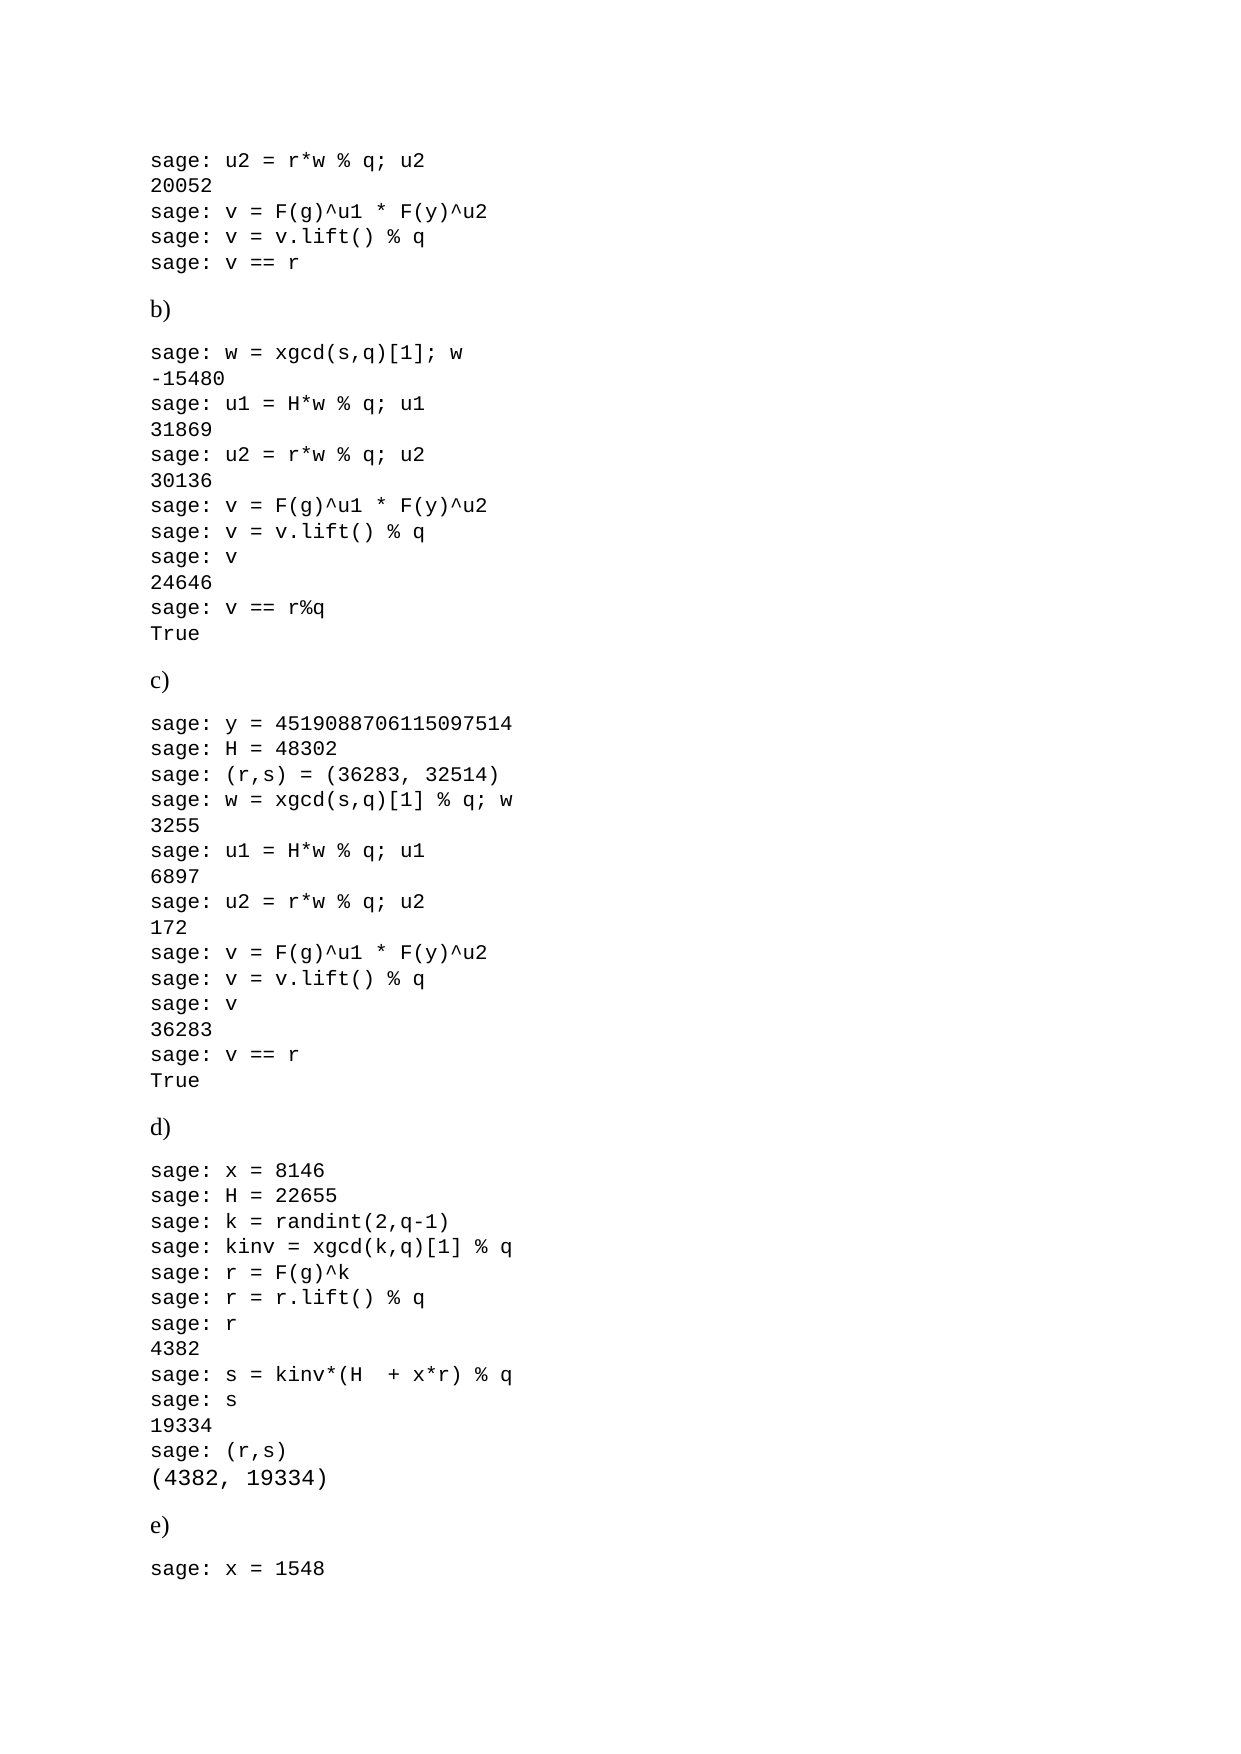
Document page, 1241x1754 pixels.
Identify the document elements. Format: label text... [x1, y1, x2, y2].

text sage: s = kinv*(H + x*r) % q [150, 1364, 1090, 1388]
text e) [150, 1511, 1090, 1539]
text 3255 [150, 815, 1090, 838]
text sage: r = r.lift() % q [150, 1287, 1090, 1311]
text sage: u2 = r*w % q; u2 [150, 444, 1090, 468]
text sage: u1 = H*w % q; u1 [150, 393, 1090, 417]
text 24646 [150, 572, 1090, 595]
text sage: v = F(g)^u1 * F(y)^u2 [150, 201, 1090, 225]
text sage: k = randint(2,q-1) [150, 1211, 1090, 1234]
text sage: (r,s) [150, 1441, 1090, 1464]
text sage: u1 = H*w % q; u1 [150, 840, 1090, 864]
text sage: H = 22655 [150, 1185, 1090, 1209]
text True [150, 1070, 1090, 1093]
text 19334 [150, 1415, 1090, 1439]
text sage: y = 4519088706115097514 [150, 713, 1090, 736]
text sage: v == r [150, 1044, 1090, 1068]
text -15480 [150, 367, 1090, 391]
text sage: v = F(g)^u1 * F(y)^u2 [150, 495, 1090, 519]
text sage: v = v.lift() % q [150, 227, 1090, 250]
text sage: r = F(g)^k [150, 1262, 1090, 1286]
text sage: u2 = r*w % q; u2 [150, 891, 1090, 915]
text sage: u2 = r*w % q; u2 [150, 150, 1090, 174]
text sage: v == r [150, 252, 1090, 276]
text sage: s [150, 1389, 1090, 1413]
text d) [150, 1112, 1090, 1141]
text sage: v [150, 546, 1090, 570]
text 30136 [150, 469, 1090, 493]
text (4382, 19334) [150, 1466, 1090, 1492]
text True [150, 623, 1090, 646]
text sage: w = xgcd(s,q)[1]; w [150, 342, 1090, 366]
text sage: v == r%q [150, 597, 1090, 621]
text sage: H = 48302 [150, 738, 1090, 762]
text sage: kinv = xgcd(k,q)[1] % q [150, 1236, 1090, 1260]
text sage: v [150, 993, 1090, 1017]
text b) [150, 294, 1090, 323]
text 6897 [150, 866, 1090, 889]
text 172 [150, 917, 1090, 940]
text 4382 [150, 1338, 1090, 1362]
text 36283 [150, 1019, 1090, 1042]
text sage: x = 8146 [150, 1160, 1090, 1183]
text sage: x = 1548 [150, 1558, 1090, 1582]
text sage: (r,s) = (36283, 32514) [150, 764, 1090, 787]
text sage: v = v.lift() % q [150, 968, 1090, 991]
text sage: v = v.lift() % q [150, 521, 1090, 544]
text c) [150, 665, 1090, 694]
text sage: v = F(g)^u1 * F(y)^u2 [150, 942, 1090, 966]
text 20052 [150, 176, 1090, 199]
text sage: r [150, 1313, 1090, 1337]
text sage: w = xgcd(s,q)[1] % q; w [150, 789, 1090, 813]
text 31869 [150, 418, 1090, 442]
